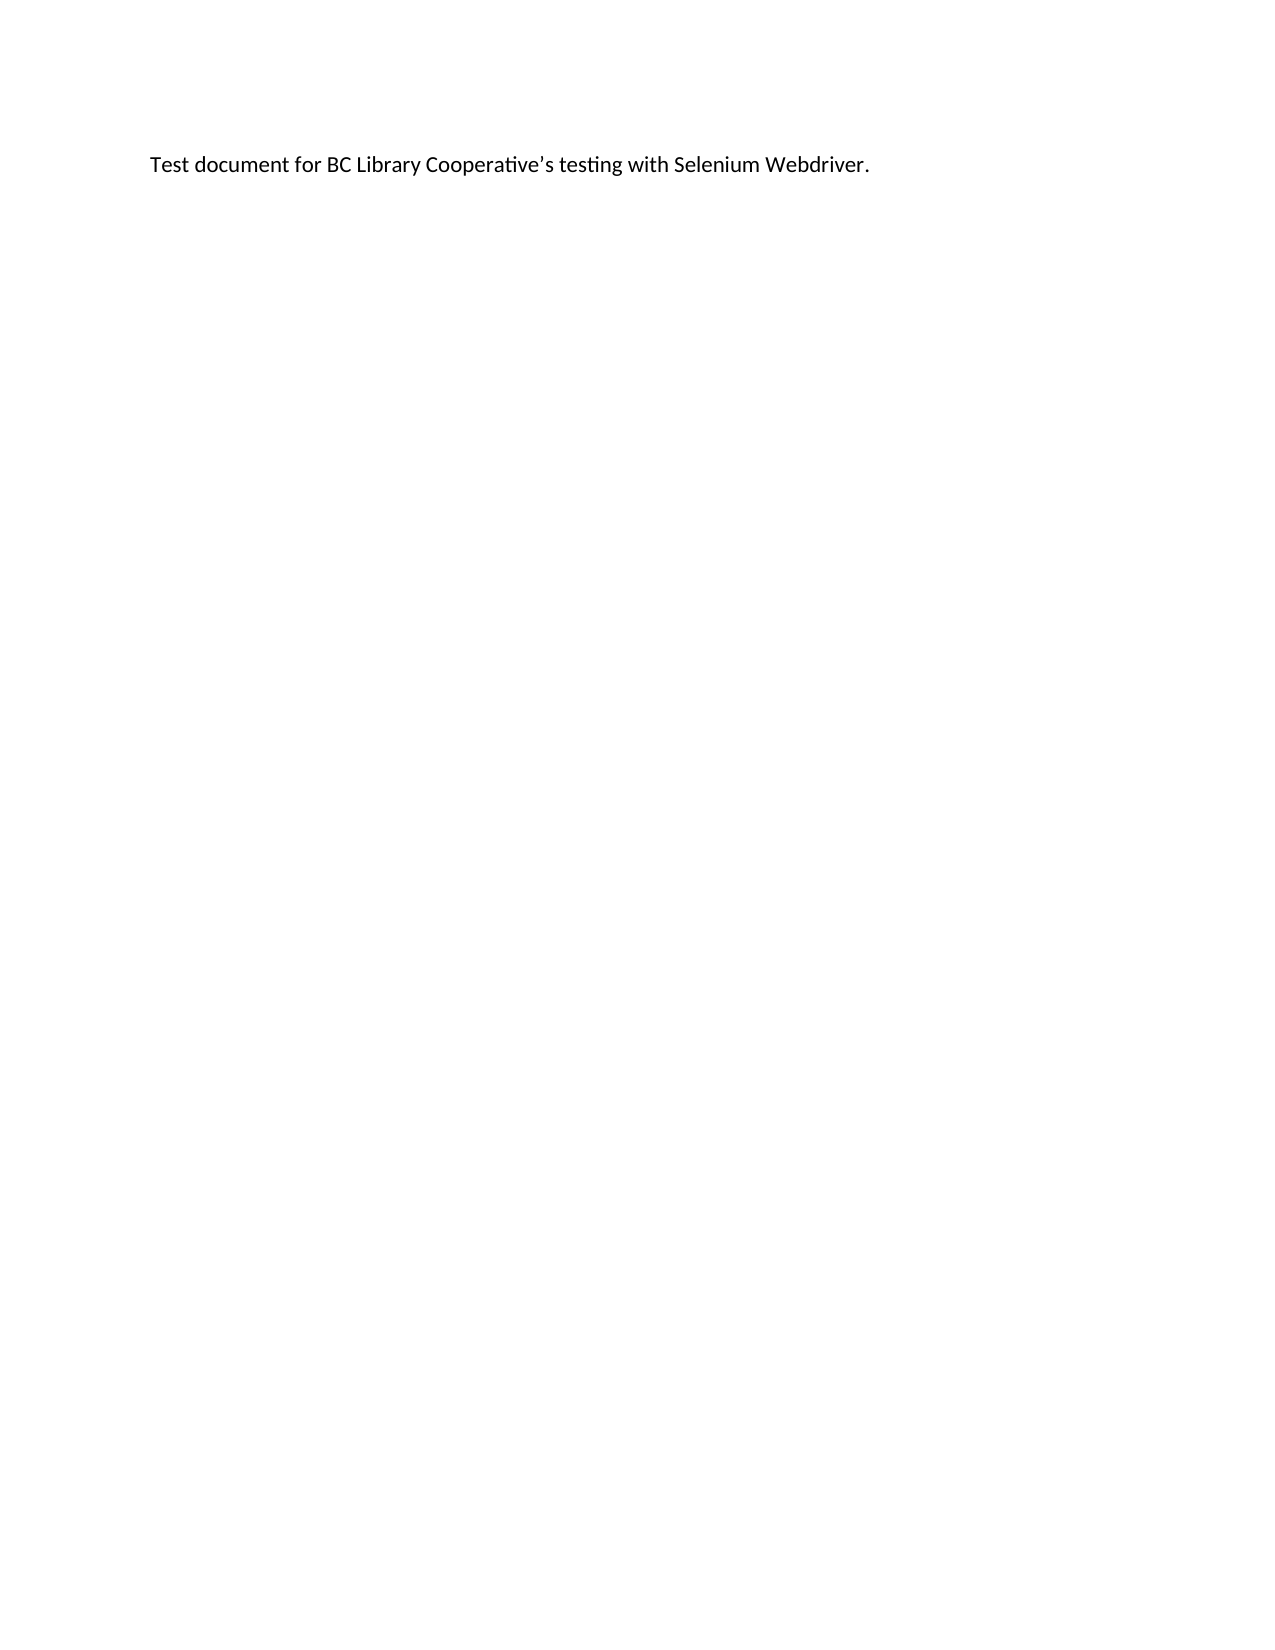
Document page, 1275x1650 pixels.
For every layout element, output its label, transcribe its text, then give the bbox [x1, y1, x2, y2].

text Test document for BC Library Cooperative’s testing with Selenium Webdriver. [150, 150, 1125, 178]
